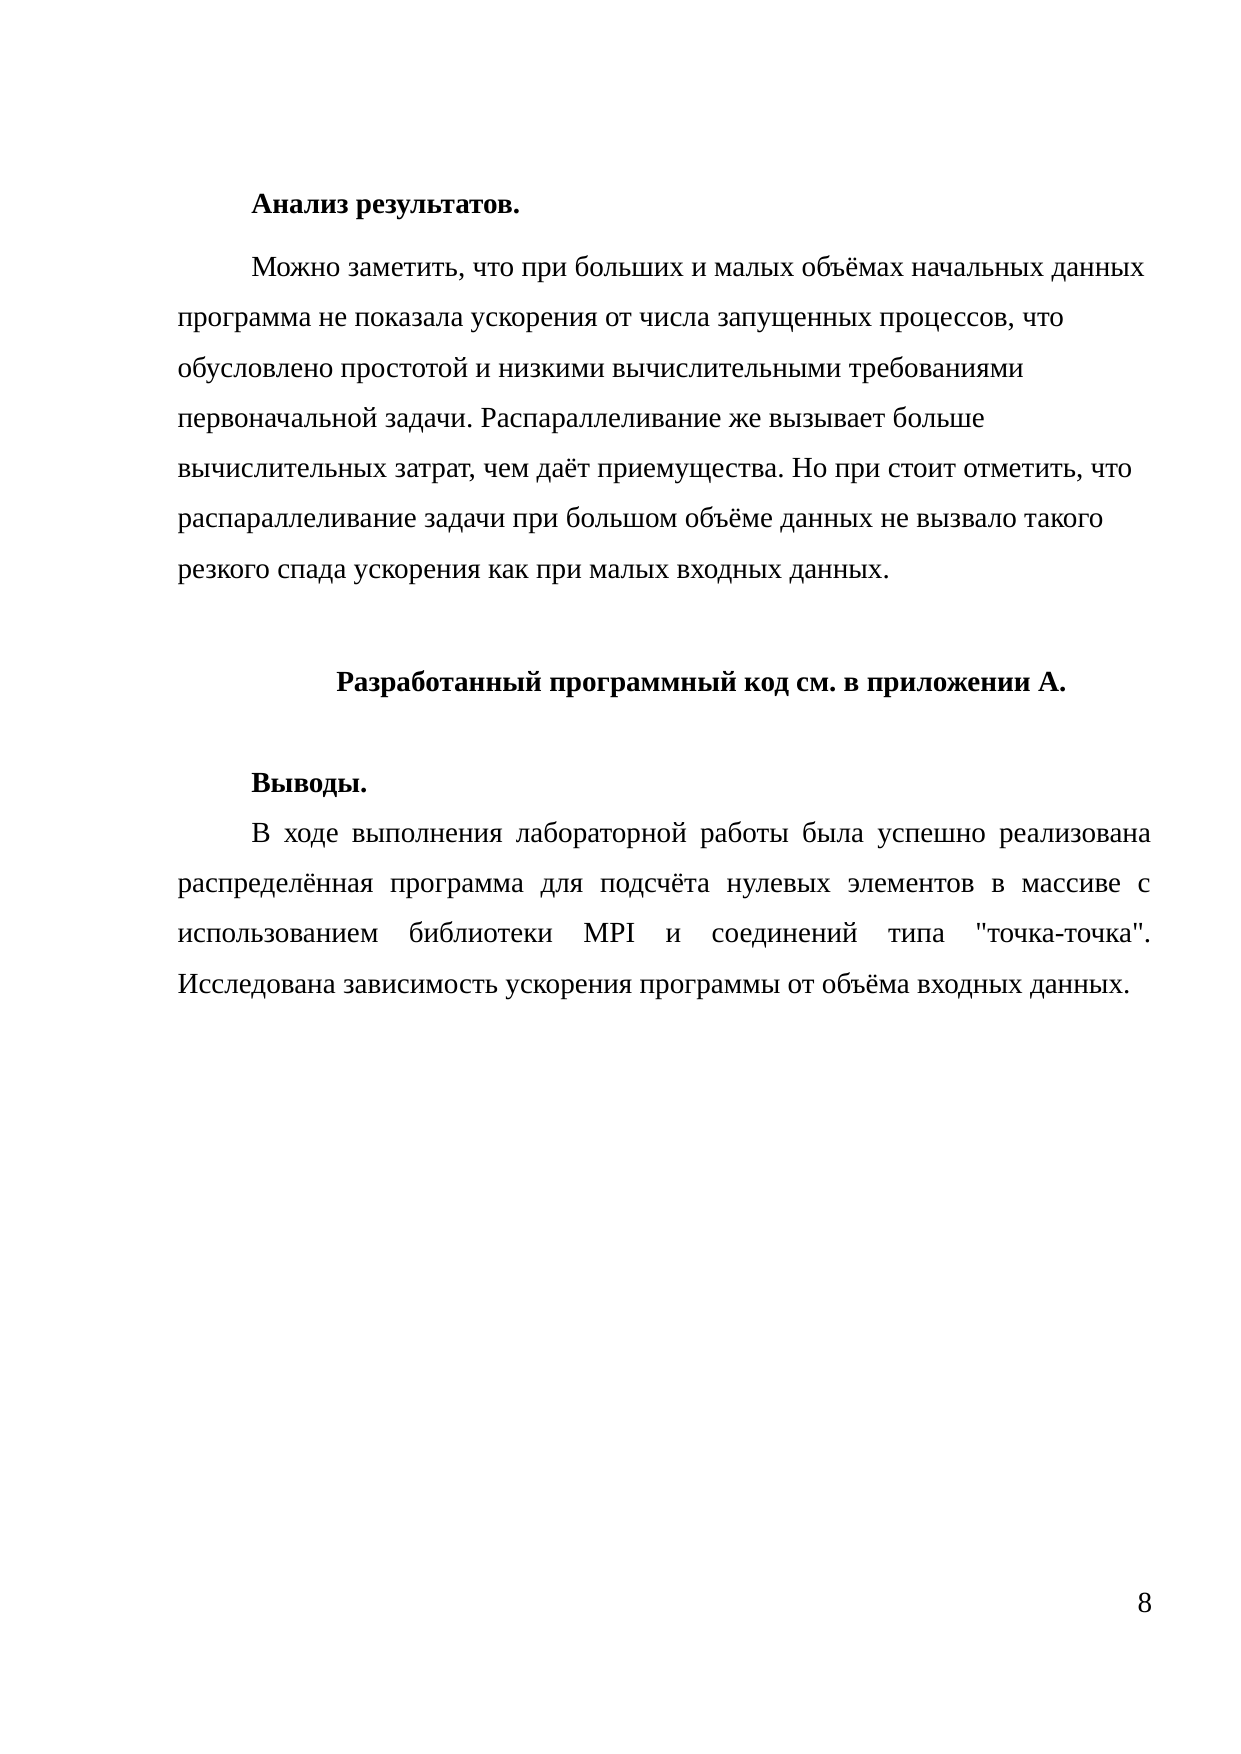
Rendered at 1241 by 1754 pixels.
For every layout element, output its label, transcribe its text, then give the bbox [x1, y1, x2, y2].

text В ходе выполнения лабораторной работы была успешно реализована распределённая программа для подсчёта нулевых элементов в массиве с использованием библиотеки MPI и соединений типа "точка-точка". Исследована зависимость ускорения программы от объёма входных данных. [177, 815, 1152, 999]
text Можно заметить, что при больших и малых объёмах начальных данных программа не показала ускорения от числа запущенных процессов, что обусловлено простотой и низкими вычислительными требованиями первоначальной задачи. Распараллеливание же вызывает больше вычислительных затрат, чем даёт приемущества. Но при стоит отметить, что распараллеливание задачи при большом объёме данных не вызвало такого резкого спада ускорения как при малых входных данных. [177, 249, 1152, 584]
subtitle Выводы. [177, 765, 1152, 798]
text Разработанный программный код см. в приложении А. [177, 664, 1152, 698]
text Анализ результатов. [177, 186, 1152, 220]
